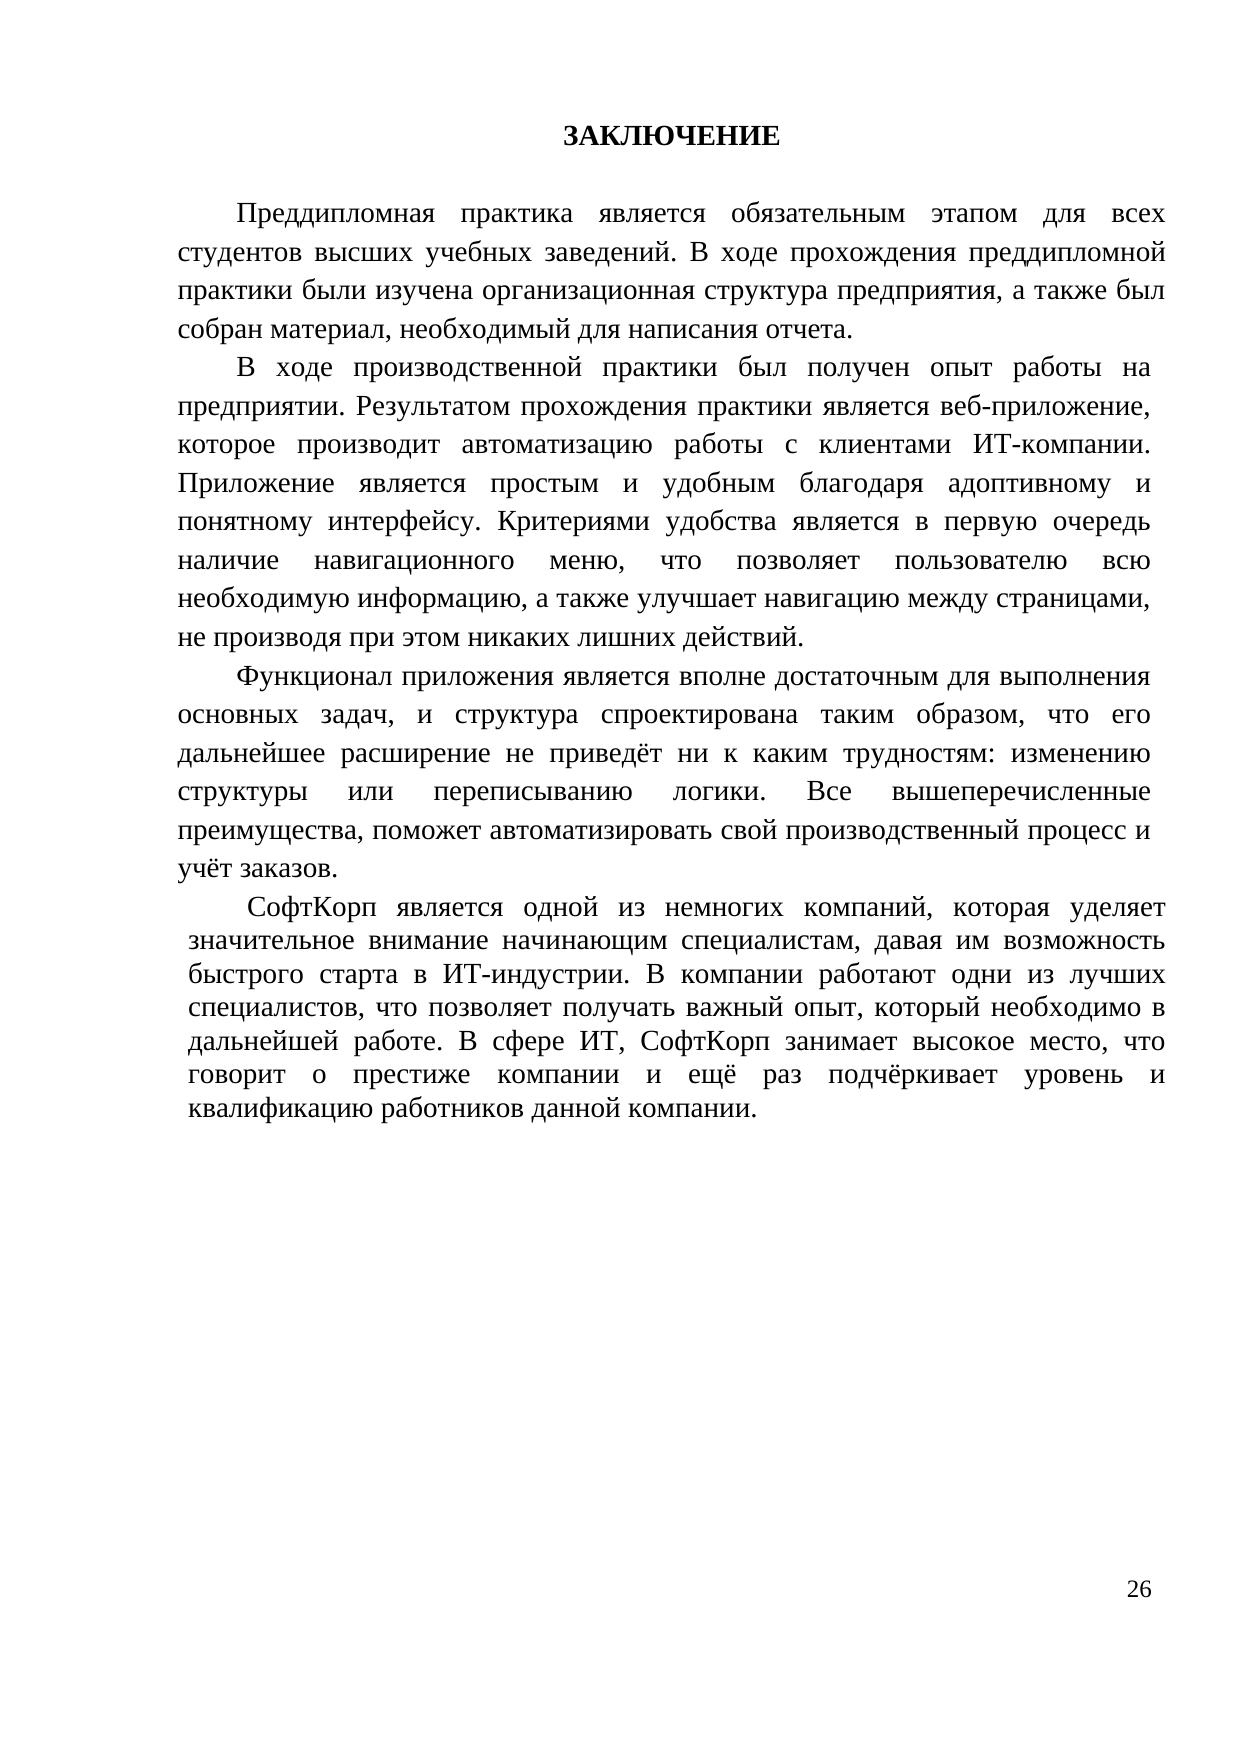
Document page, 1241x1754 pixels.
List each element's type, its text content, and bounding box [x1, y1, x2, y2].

text СофтКорп является одной из немногих компаний, которая уделяет значительное внимание начинающим специалистам, давая им возможность быстрого старта в ИТ-индустрии. В компании работают одни из лучших специалистов, что позволяет получать важный опыт, который необходимо в дальнейшей работе. В сфере ИТ, СофтКорп занимает высокое место, что говорит о престиже компании и ещё раз подчёркивает уровень и квалификацию работников данной компании. [188, 889, 1166, 1124]
text Преддипломная практика является обязательным этапом для всех студентов высших учебных заведений. В ходе прохождения преддипломной практики были изучена организационная структура предприятия, а также был собран материал, необходимый для написания отчета. [177, 195, 1166, 344]
text В ходе производственной практики был получен опыт работы на предприятии. Результатом прохождения практики является веб-приложение, которое производит автоматизацию работы с клиентами ИТ-компании. Приложение является простым и удобным благодаря адоптивному и понятному интерфейсу. Критериями удобства является в первую очередь наличие навигационного меню, что позволяет пользователю всю необходимую информацию, а также улучшает навигацию между страницами, не производя при этом никаких лишних действий. [177, 349, 1152, 653]
text Функционал приложения является вполне достаточным для выполнения основных задач, и структура спроектирована таким образом, что его дальнейшее расширение не приведёт ни к каким трудностям: изменению структуры или переписыванию логики. Все вышеперечисленные преимущества, поможет автоматизировать свой производственный процесс и учёт заказов. [177, 658, 1152, 884]
text ЗАКЛЮЧЕНИЕ [177, 118, 1166, 152]
